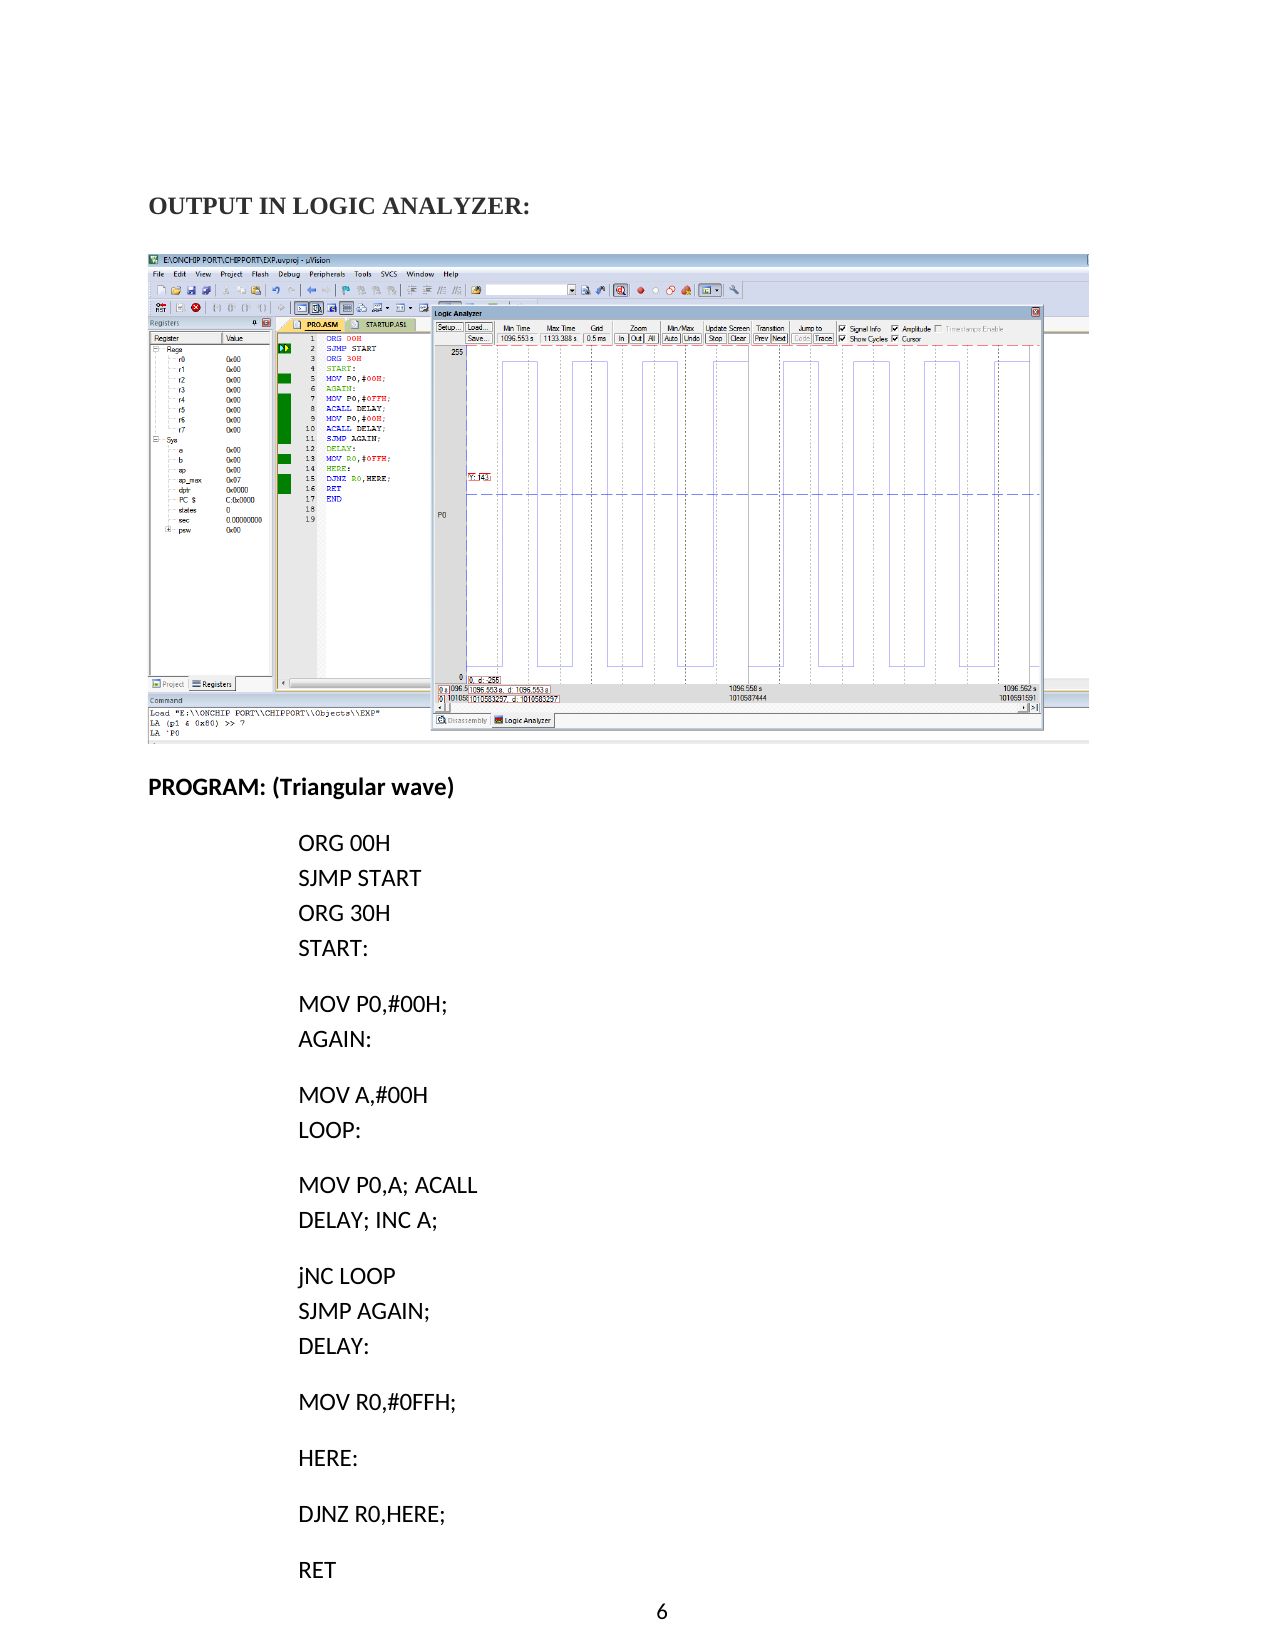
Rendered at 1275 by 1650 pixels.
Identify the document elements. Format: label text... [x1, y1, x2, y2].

text MOV R0,#0FFH; [298, 1386, 474, 1417]
text ORG 00H SJMP START ORG 30H START: [298, 827, 445, 963]
picture [147, 254, 1089, 744]
text HERE: [298, 1442, 474, 1473]
text RET [298, 1554, 472, 1584]
text MOV P0,#00H; AGAIN: [298, 988, 460, 1053]
text MOV A,#00H LOOP: [298, 1079, 442, 1144]
text jNC LOOP SJMP AGAIN; DELAY: [298, 1260, 452, 1361]
subtitle OUTPUT IN LOGIC ANALYZER: [148, 191, 1242, 220]
text MOV P0,A; ACALL DELAY; INC A; [298, 1169, 481, 1235]
text DJNZ R0,HERE; [298, 1498, 472, 1528]
